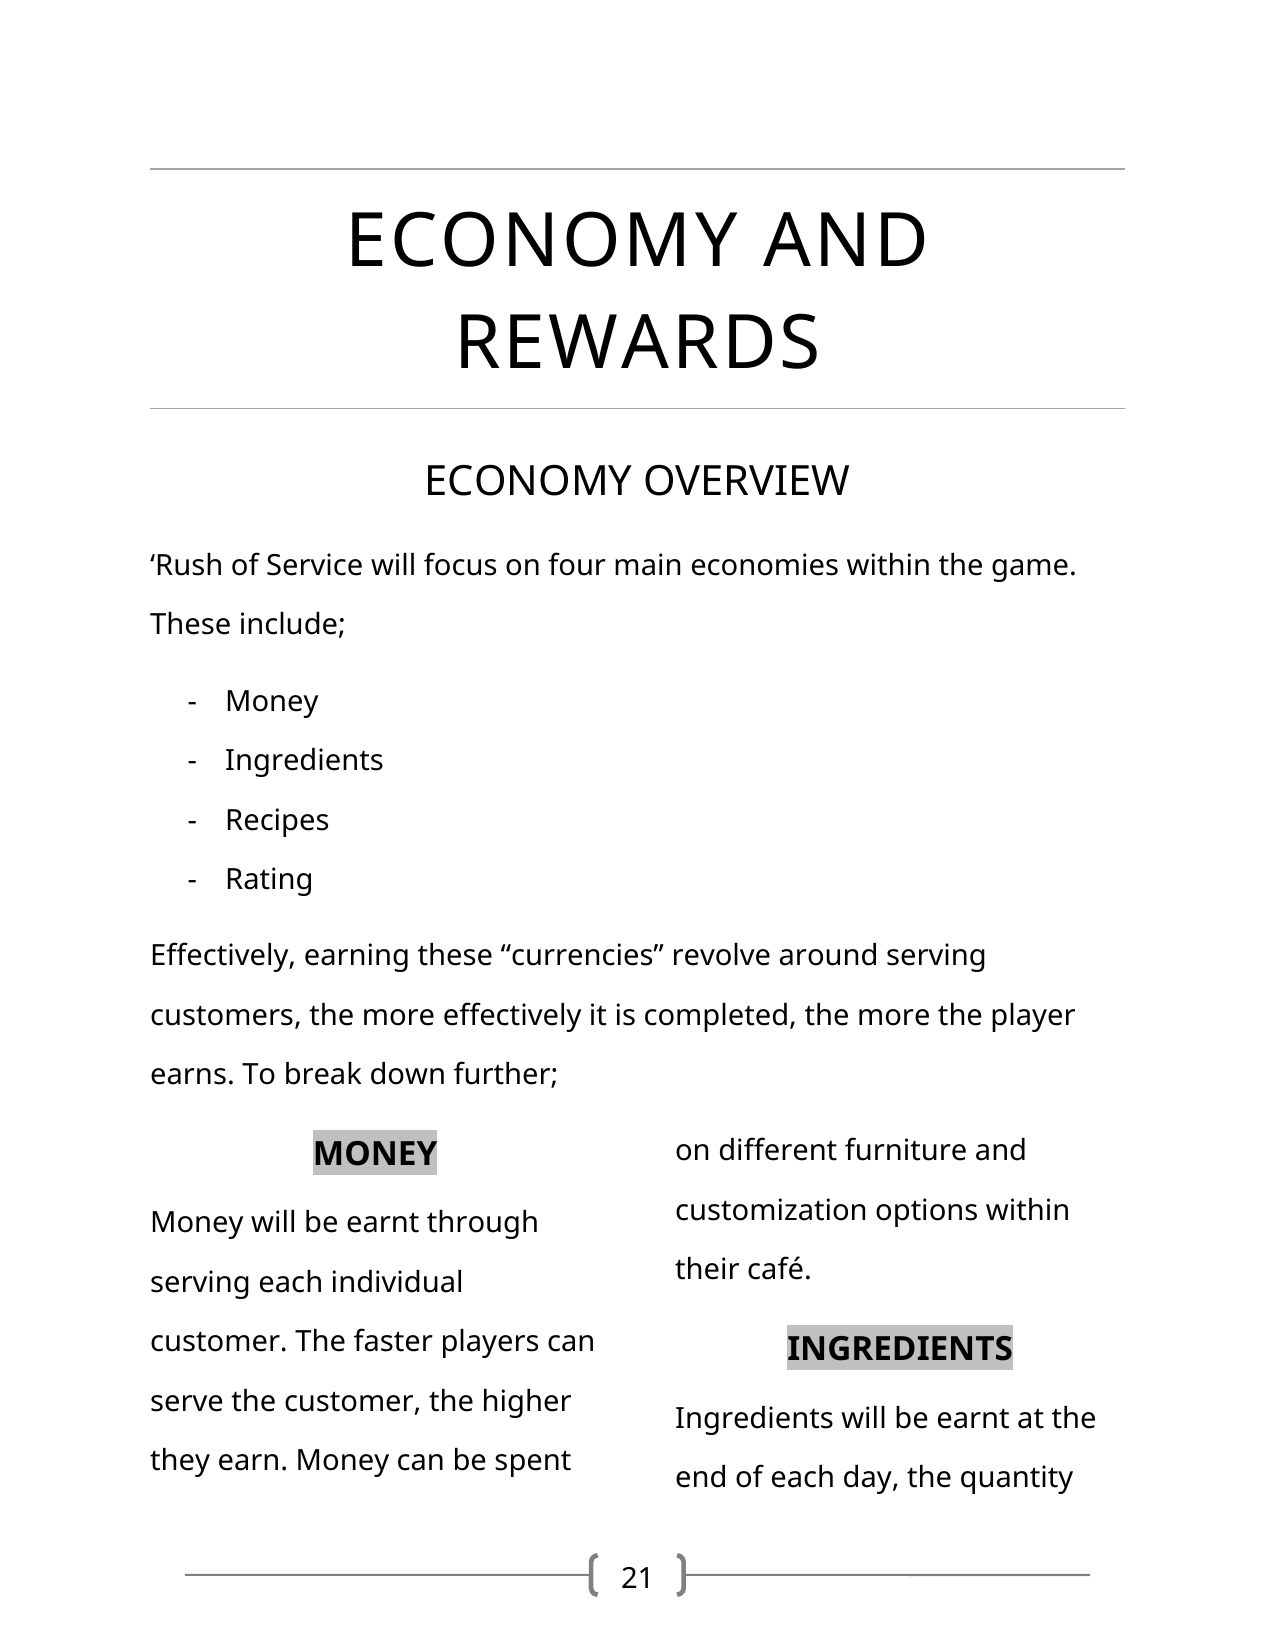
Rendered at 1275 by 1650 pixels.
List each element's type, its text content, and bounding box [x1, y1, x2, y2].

text Effectively, earning these “currencies” revolve around serving customers, the more effectively it is completed, the more the player earns. To break down further; [150, 934, 1125, 1093]
title ECONOMY AND REWARDS [150, 170, 1125, 408]
list Recipes [187, 799, 1125, 838]
text ‘Rush of Service will focus on four main economies within the game. These include; [150, 544, 1125, 643]
list Money [187, 680, 1125, 719]
text Money will be earnt through serving each individual customer. The faster players can serve the customer, the higher they earn. Money can be spent on different furniture and customization options within their café. [675, 1129, 1125, 1288]
subtitle INGREDIENTS [675, 1324, 1125, 1370]
subtitle ECONOMY OVERVIEW [150, 451, 1125, 507]
text Ingredients will be earnt at the end of each day, the quantity and variation of which will, again, rely on how effectively customers will be served. [675, 1397, 1125, 1496]
list Ingredients [187, 739, 1125, 779]
text Money will be earnt through serving each individual customer. The faster players can serve the customer, the higher they earn. Money can be spent on different furniture and customization options within their café. [150, 1202, 600, 1479]
list Rating [187, 858, 1125, 898]
subtitle MONEY [150, 1129, 600, 1175]
